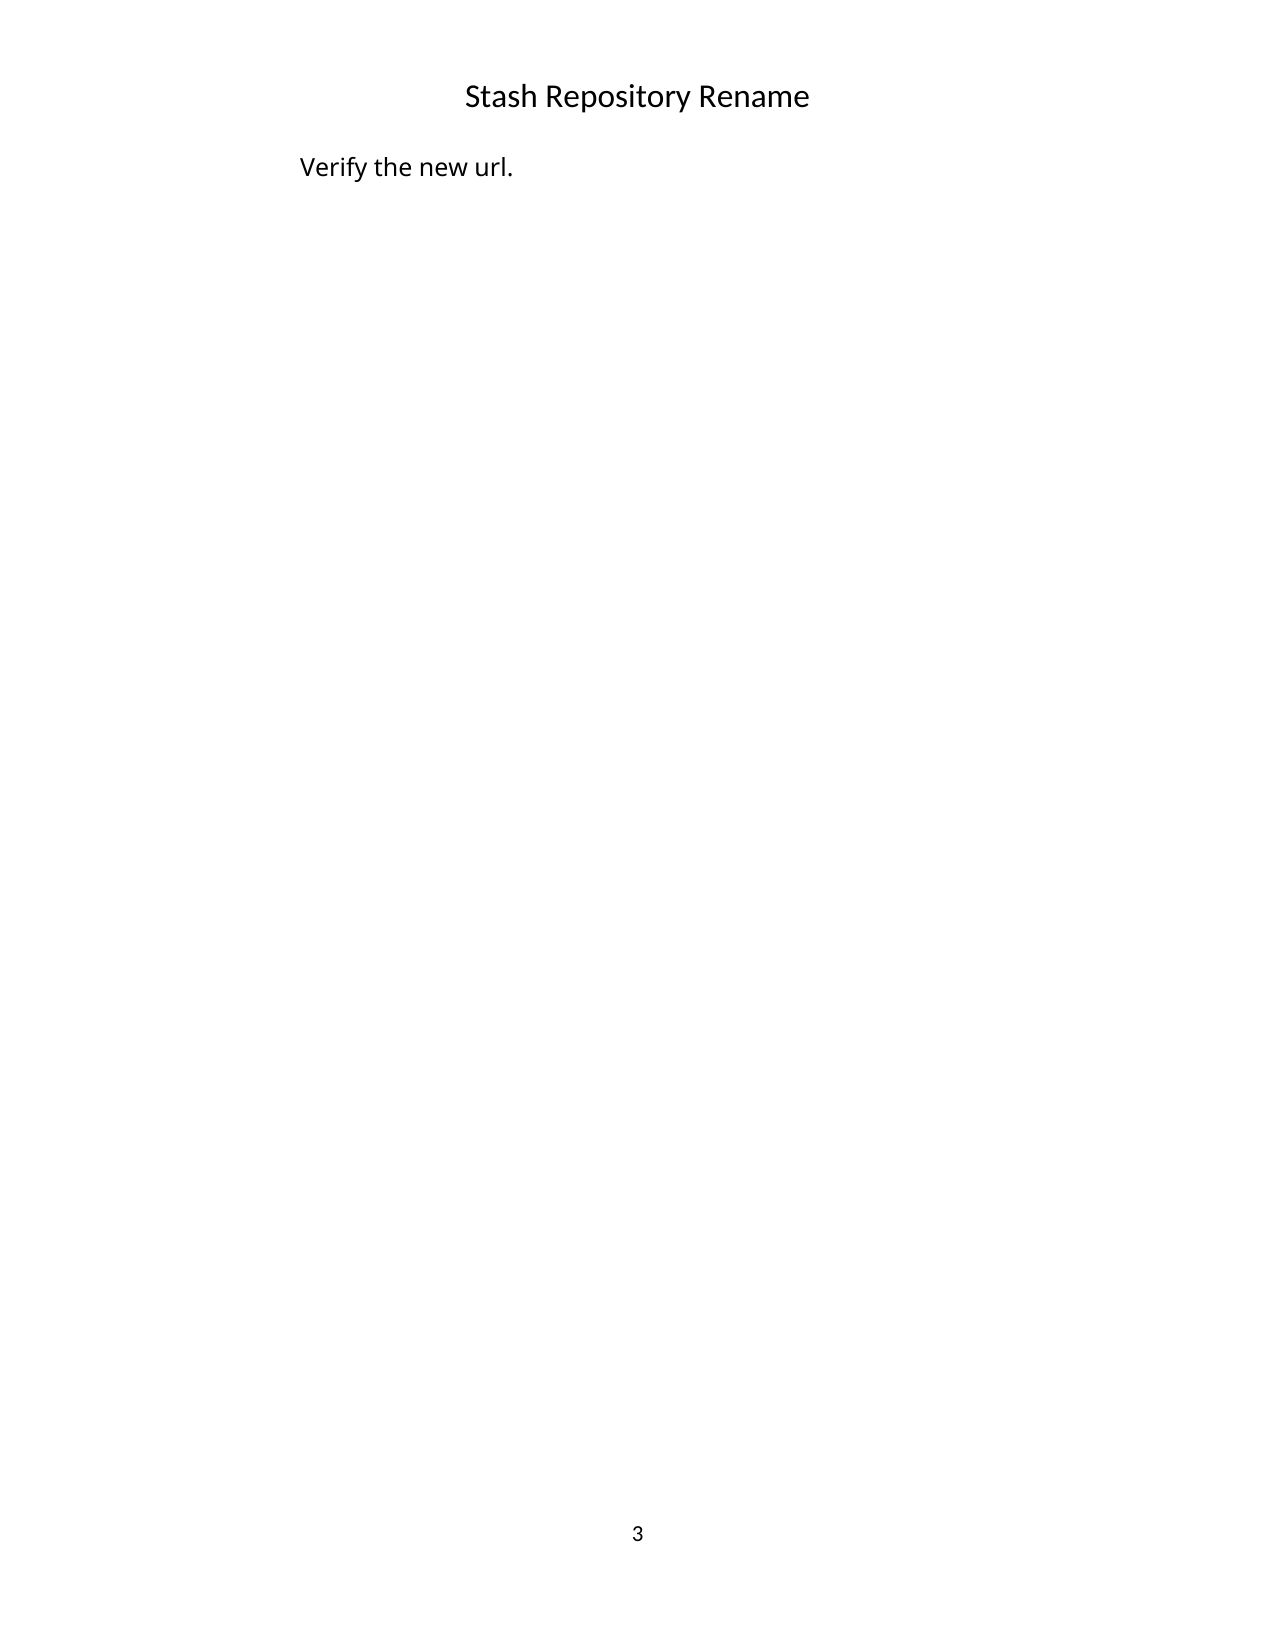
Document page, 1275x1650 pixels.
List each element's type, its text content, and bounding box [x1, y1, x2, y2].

text Verify the new url. [150, 150, 1125, 184]
